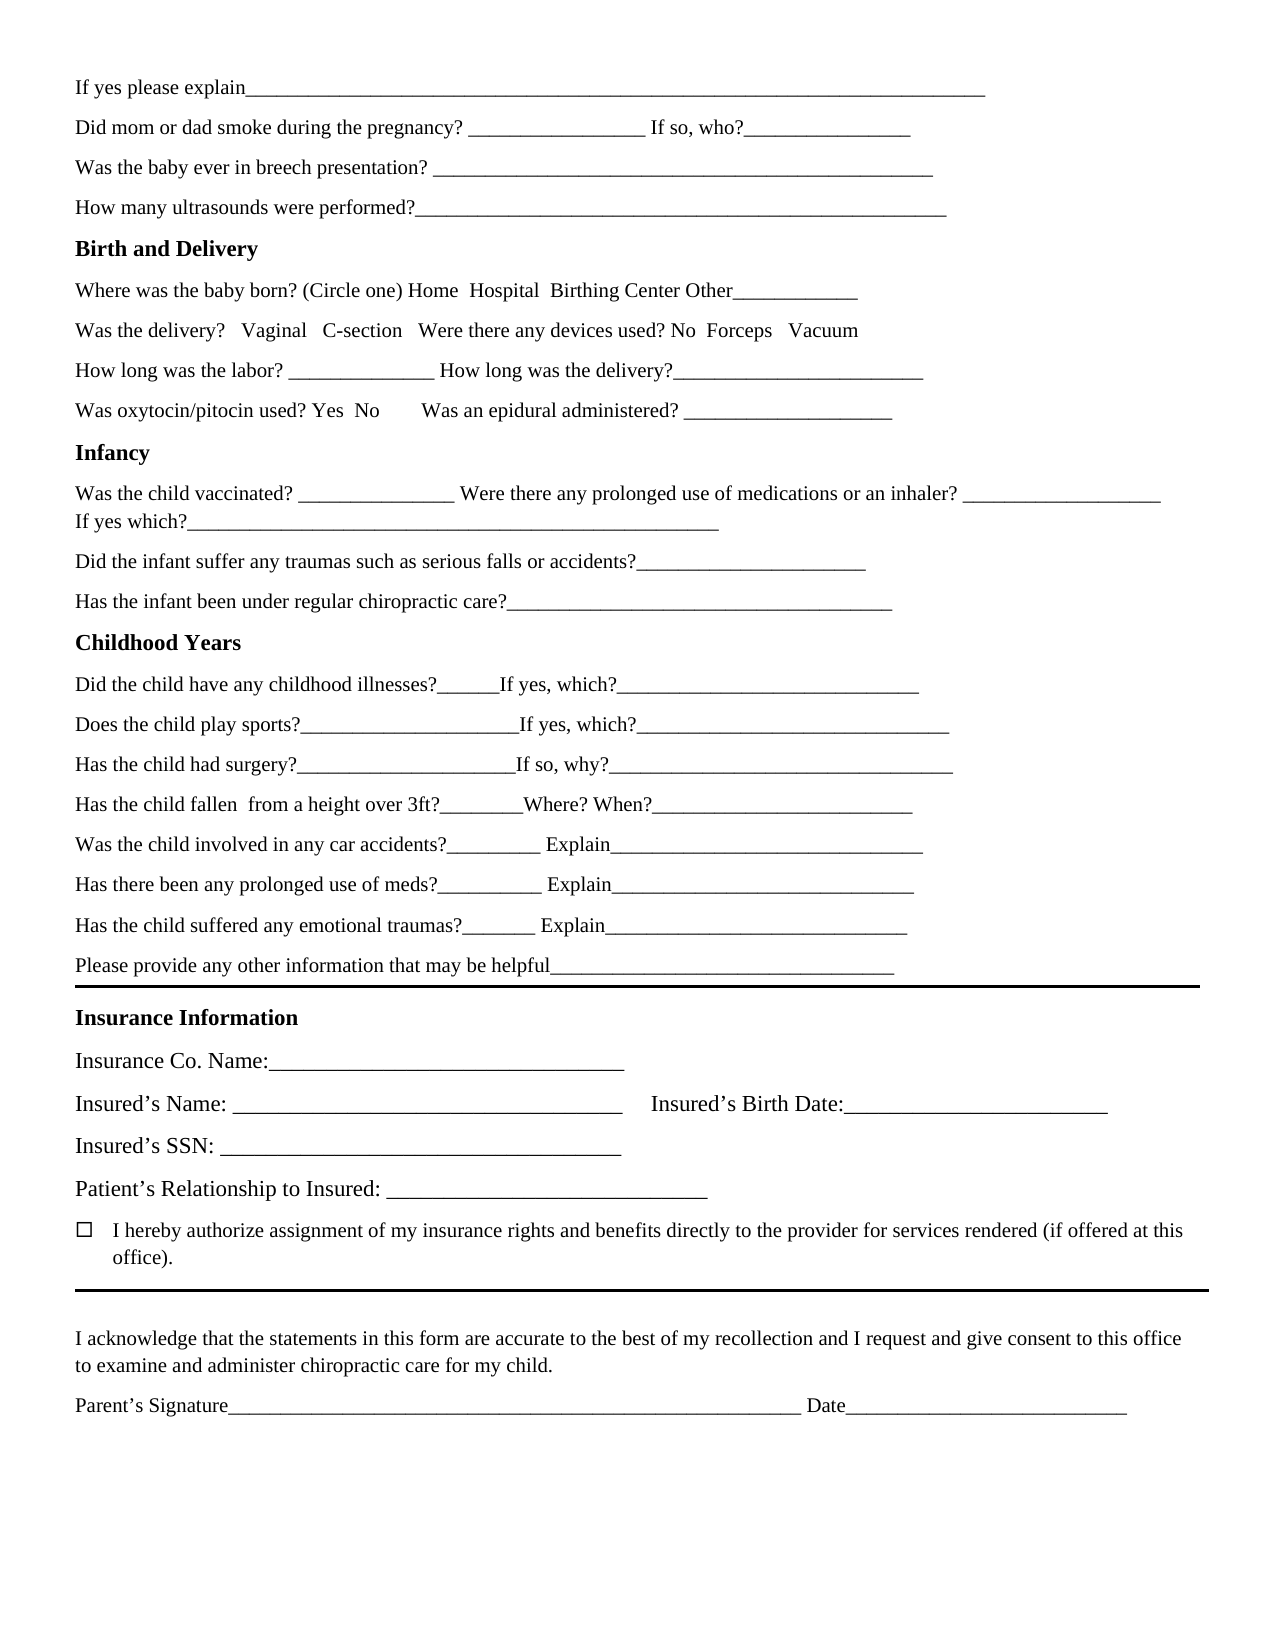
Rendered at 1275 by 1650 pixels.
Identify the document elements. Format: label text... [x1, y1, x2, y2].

text Was the delivery? Vaginal C-section Were there any devices used? No Forceps Vacuum [75, 318, 1200, 342]
text Has the child suffered any emotional traumas?_______ Explain_____________________________ [75, 912, 1200, 937]
text Insurance Co. Name:_______________________________ [75, 1047, 1200, 1073]
text Has there been any prolonged use of meds?__________ Explain_____________________________ [75, 872, 1200, 896]
text Please provide any other information that may be helpful_________________________________ [75, 953, 1200, 985]
text Has the child fallen from a height over 3ft?________Where? When?_________________________ [75, 792, 1200, 816]
text Has the infant been under regular chiropractic care?_____________________________________ [75, 589, 1200, 613]
text Has the child had surgery?_____________________If so, why?_________________________________ [75, 752, 1200, 776]
text If yes please explain_______________________________________________________________________ [75, 75, 1200, 99]
text Did the infant suffer any traumas such as serious falls or accidents?______________________ [75, 549, 1200, 573]
text I acknowledge that the statements in this form are accurate to the best of my recollection and I request and give consent to this office to examine and administer chiropractic care for my child. [75, 1326, 1200, 1377]
text Insured’s Name: __________________________________ Insured’s Birth Date:_______________________ [75, 1089, 1200, 1116]
text Insurance Information [75, 1004, 1200, 1031]
text How many ultrasounds were performed?___________________________________________________ [75, 195, 1200, 219]
text Was the child vaccinated? _______________ Were there any prolonged use of medications or an inhaler? ___________________ If yes which?___________________________________________________ [75, 481, 1200, 533]
text Where was the baby born? (Circle one) Other____________ [75, 278, 1200, 302]
text Childhood Years [75, 629, 1200, 656]
text How long was the labor? ______________ How long was the delivery?________________________ [75, 358, 1200, 382]
list I hereby authorize assignment of my insurance rights and benefits directly to the provider for services rendered (if offered at this office). [75, 1218, 1200, 1269]
text Was the child involved in any car accidents?_________ Explain______________________________ [75, 832, 1200, 856]
text Did mom or dad smoke during the pregnancy? _________________ If so, who?________________ [75, 115, 1200, 139]
text Did the child have any childhood illnesses?______If yes, which?_____________________________ [75, 672, 1200, 696]
text Patient’s Relationship to Insured: ____________________________ [75, 1175, 1200, 1201]
text Parent’s Signature_______________________________________________________ Date___________________________ [75, 1393, 1200, 1417]
text Infancy [75, 438, 1200, 465]
text Was the baby ever in breech presentation? ________________________________________________ [75, 155, 1200, 179]
text Does the child play sports?_____________________If yes, which?______________________________ [75, 712, 1200, 736]
text Birth and Delivery [75, 235, 1200, 262]
text Insured’s : ___________________________________ [75, 1132, 1200, 1159]
text Was oxytocin/pitocin used? Yes No Was an epidural administered? ____________________ [75, 398, 1200, 422]
